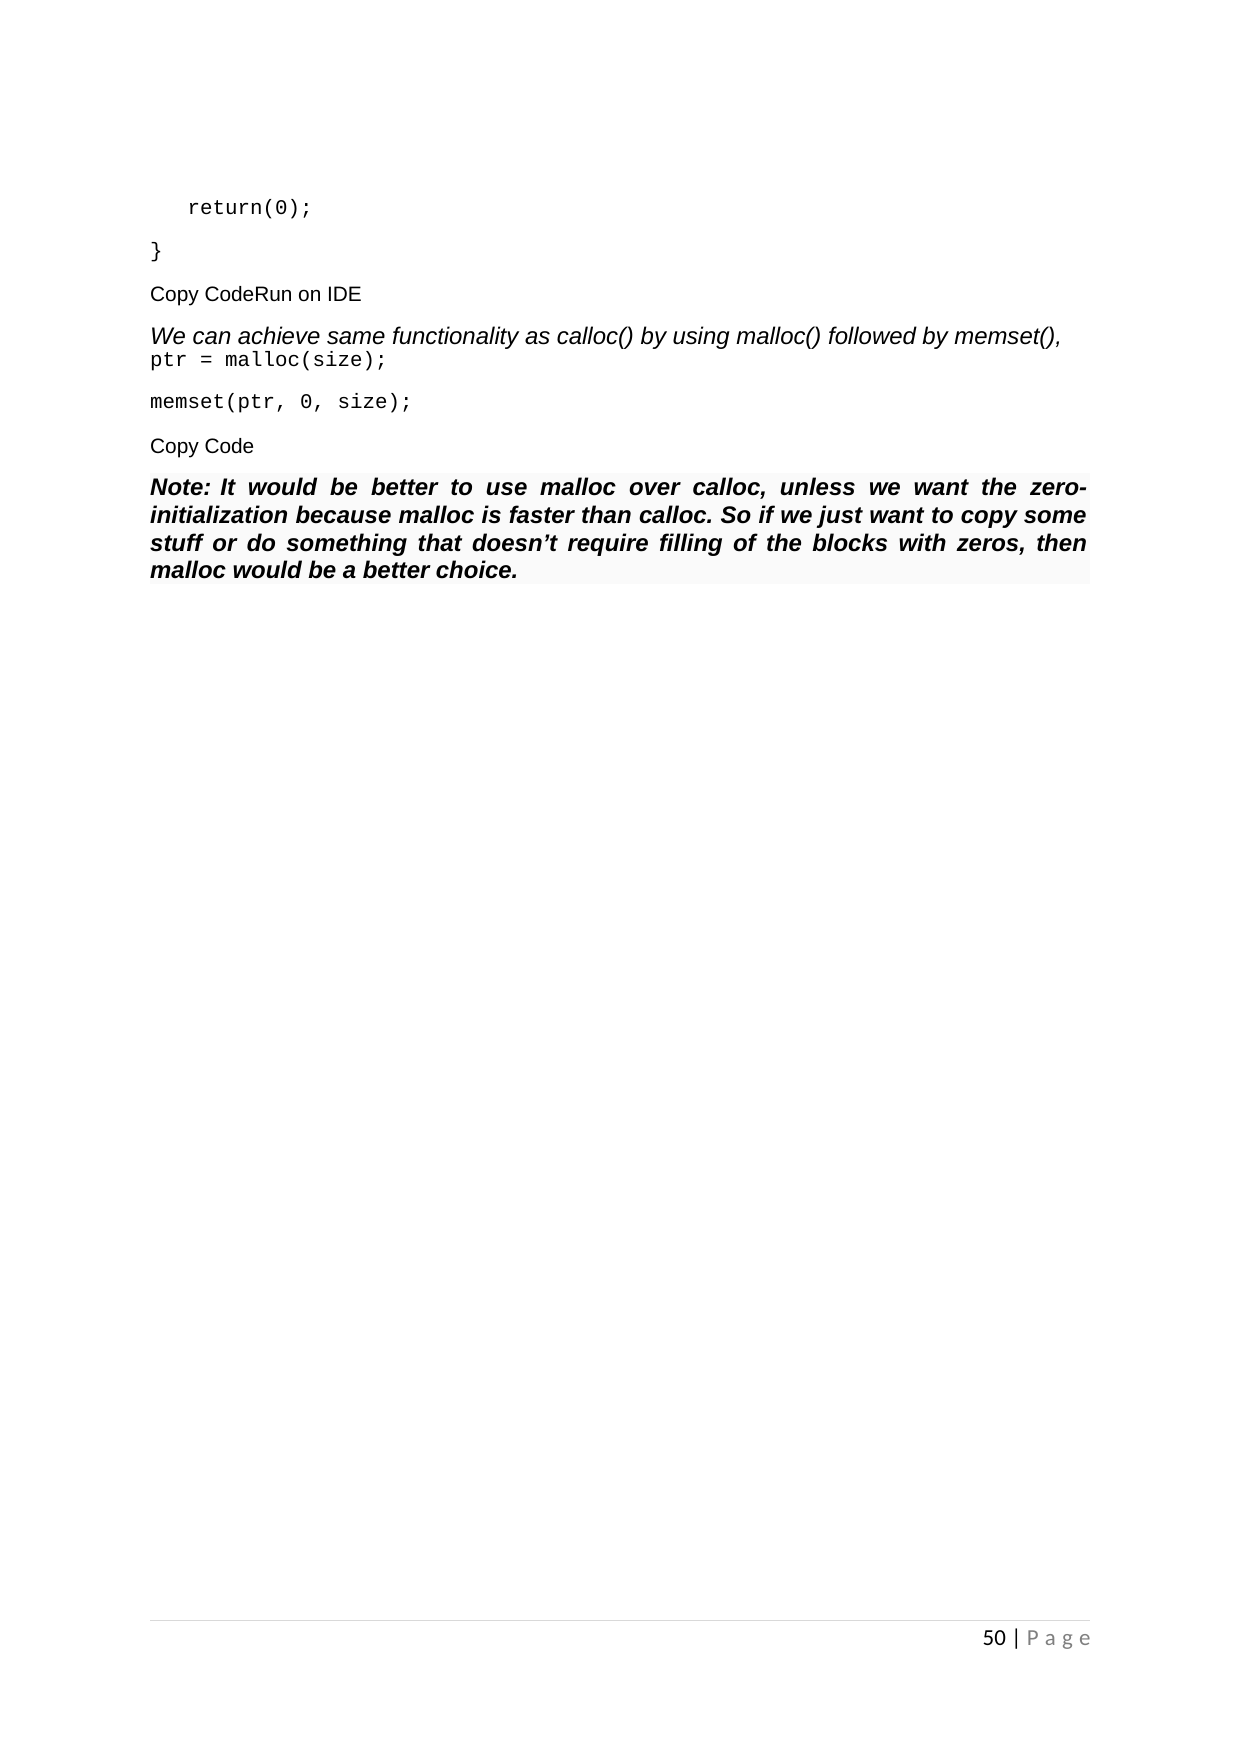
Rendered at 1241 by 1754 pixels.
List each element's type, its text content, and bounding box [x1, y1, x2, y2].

table_header ptr = malloc(size); memset(ptr, 0, size); [150, 349, 1226, 434]
text We can achieve same functionality as calloc() by using malloc() followed by memset(), [150, 322, 1090, 349]
text Copy CodeRun on IDE [150, 282, 1090, 306]
text Copy Code [150, 434, 1090, 458]
text Note: It would be better to use malloc over calloc, unless we want the zero-initialization because malloc is faster than calloc. So if we just want to copy some stuff or do something that doesn’t require filling of the blocks with zeros, then malloc would be a better choice. [150, 473, 1090, 584]
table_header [150, 150, 1226, 282]
